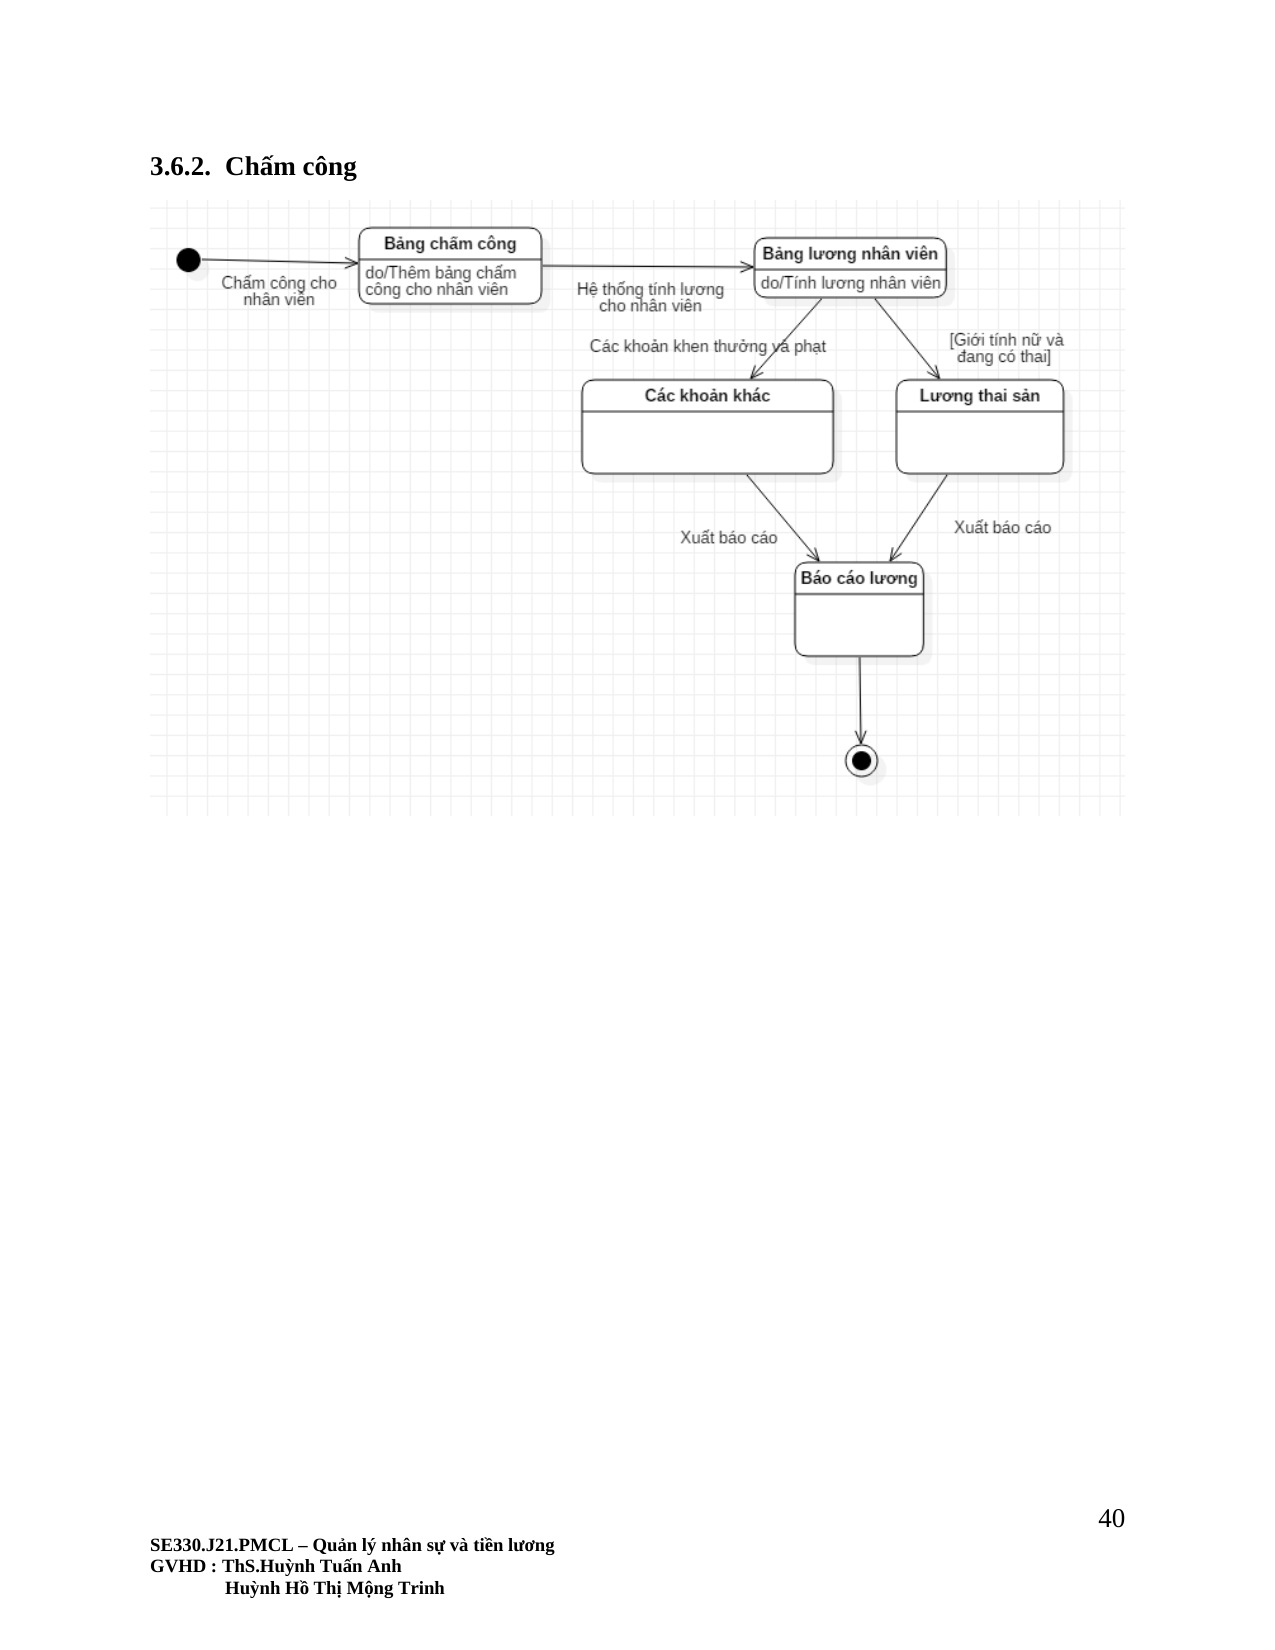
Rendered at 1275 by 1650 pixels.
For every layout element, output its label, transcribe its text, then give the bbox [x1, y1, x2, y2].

subtitle Chấm công [150, 150, 1125, 181]
picture [150, 200, 1125, 816]
